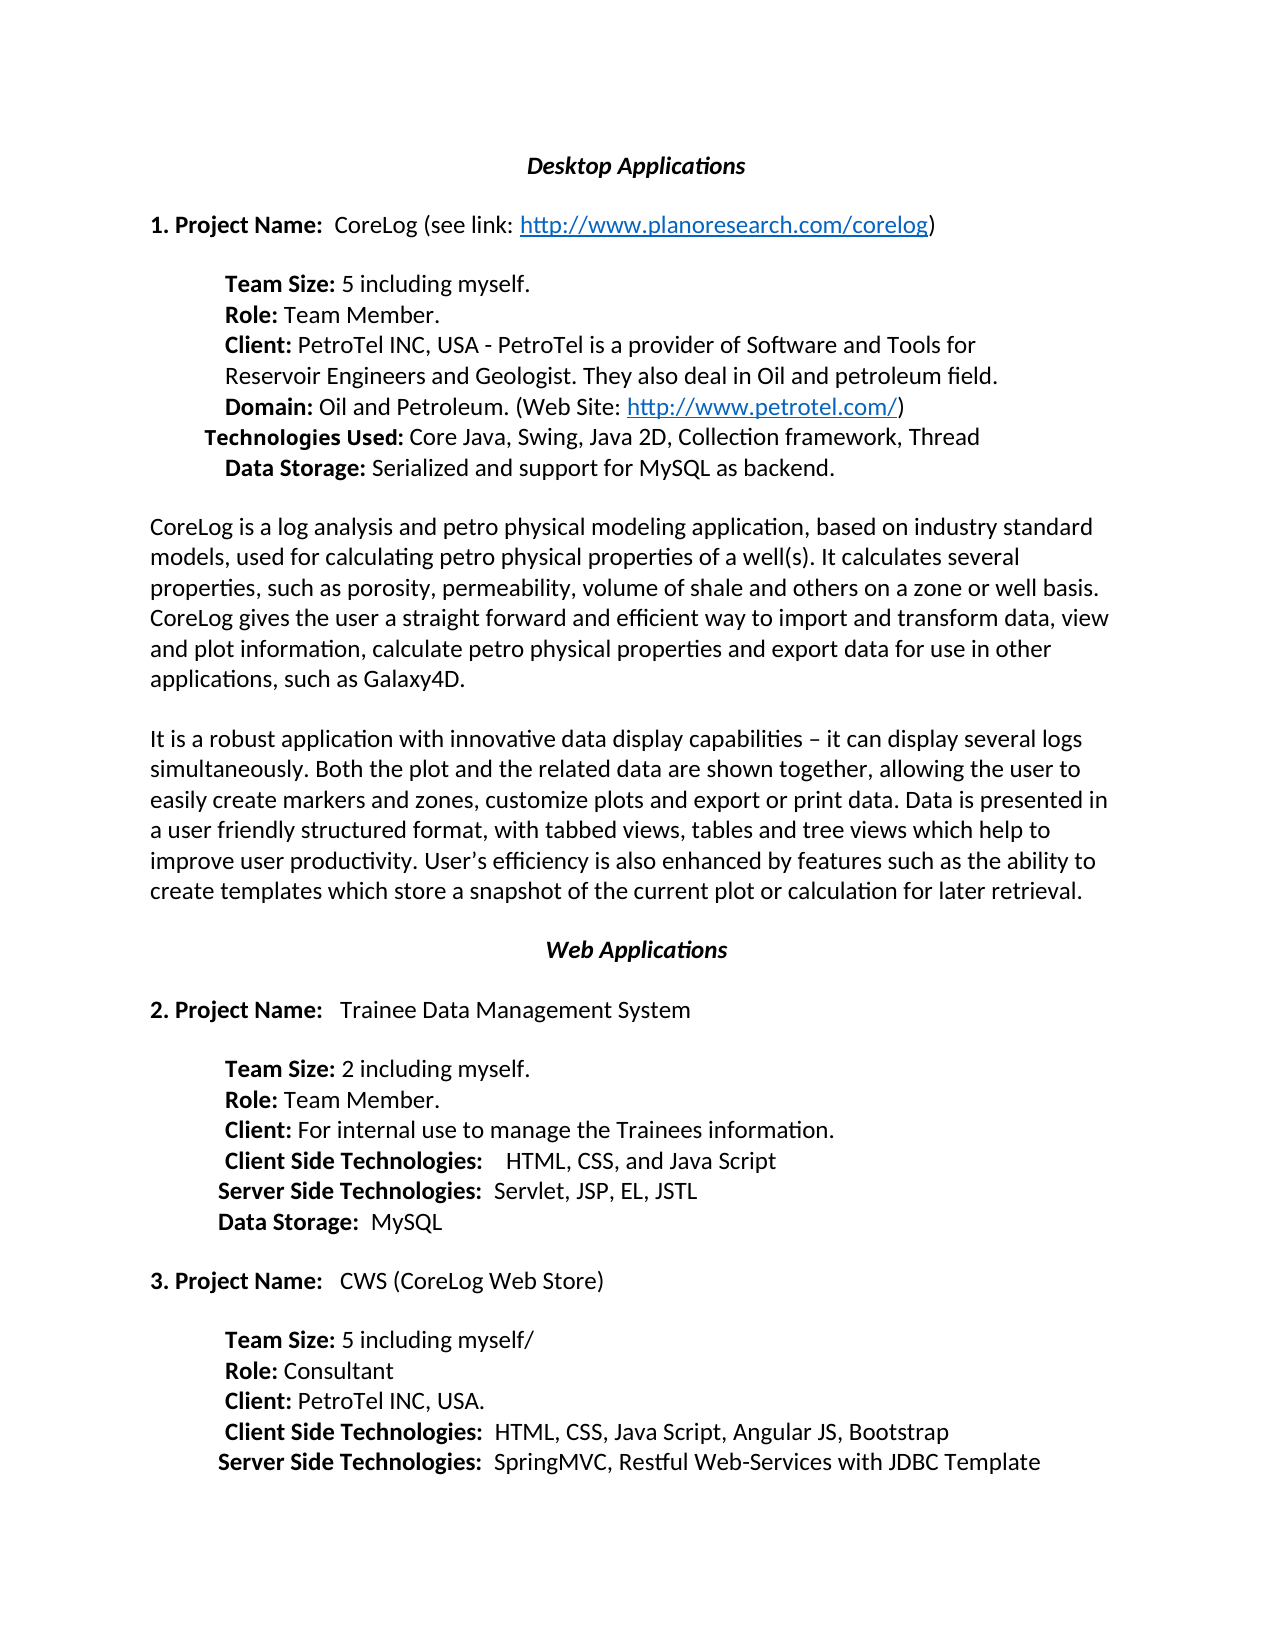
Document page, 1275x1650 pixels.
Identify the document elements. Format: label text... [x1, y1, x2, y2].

text Client Side Technologies: HTML, CSS, Java Script, Angular JS, Bootstrap [150, 1416, 1125, 1446]
text Team Size: 5 including myself/ [150, 1324, 1125, 1355]
text Team Size: 5 including myself. [150, 268, 1125, 299]
text Role: Team Member. [150, 299, 1125, 329]
text Server Side Technologies: Servlet, JSP, EL, JSTL [150, 1175, 1125, 1206]
text 3. Project Name: CWS (CoreLog Web Store) [150, 1265, 1125, 1296]
text Technologies Used: Core Java, Swing, Java 2D, Collection framework, Thread [150, 421, 1125, 452]
text Team Size: 2 including myself. [150, 1053, 1125, 1084]
text Client: PetroTel INC, USA - PetroTel is a provider of Software and Tools for Reservoir Engineers and Geologist. They also deal in Oil and petroleum field. [150, 329, 1125, 391]
text 2. Project Name: Trainee Data Management System [150, 994, 1125, 1024]
text Desktop Applications [150, 150, 1125, 181]
text 1. Project Name: CoreLog (see link: http://www.planoresearch.com/corelog) [150, 209, 1125, 240]
text Data Storage: MySQL [150, 1206, 1125, 1236]
text CoreLog is a log analysis and petro physical modeling application, based on industry standard models, used for calculating petro physical properties of a well(s). It calculates several properties, such as porosity, permeability, volume of shale and others on a zone or well basis. CoreLog gives the user a straight forward and efficient way to import and transform data, view and plot information, calculate petro physical properties and export data for use in other applications, such as Galaxy4D. [150, 511, 1125, 694]
text Client: For internal use to manage the Trainees information. [150, 1114, 1125, 1145]
text Web Applications [150, 935, 1125, 965]
text Client: PetroTel INC, USA. [150, 1385, 1125, 1416]
text Role: Consultant [150, 1355, 1125, 1385]
text Role: Team Member. [150, 1084, 1125, 1114]
text Server Side Technologies: SpringMVC, Restful Web-Services with JDBC Template [150, 1446, 1125, 1477]
text Data Storage: Serialized and support for MySQL as backend. [150, 452, 1125, 482]
text Domain: Oil and Petroleum. (Web Site: http://www.petrotel.com/) [150, 391, 1125, 421]
text It is a robust application with innovative data display capabilities – it can display several logs simultaneously. Both the plot and the related data are shown together, allowing the user to easily create markers and zones, customize plots and export or print data. Data is presented in a user friendly structured format, with tabbed views, tables and tree views which help to improve user productivity. User’s efficiency is also enhanced by features such as the ability to create templates which store a snapshot of the current plot or calculation for later retrieval. [150, 723, 1125, 906]
text Client Side Technologies: HTML, CSS, and Java Script [150, 1145, 1125, 1175]
